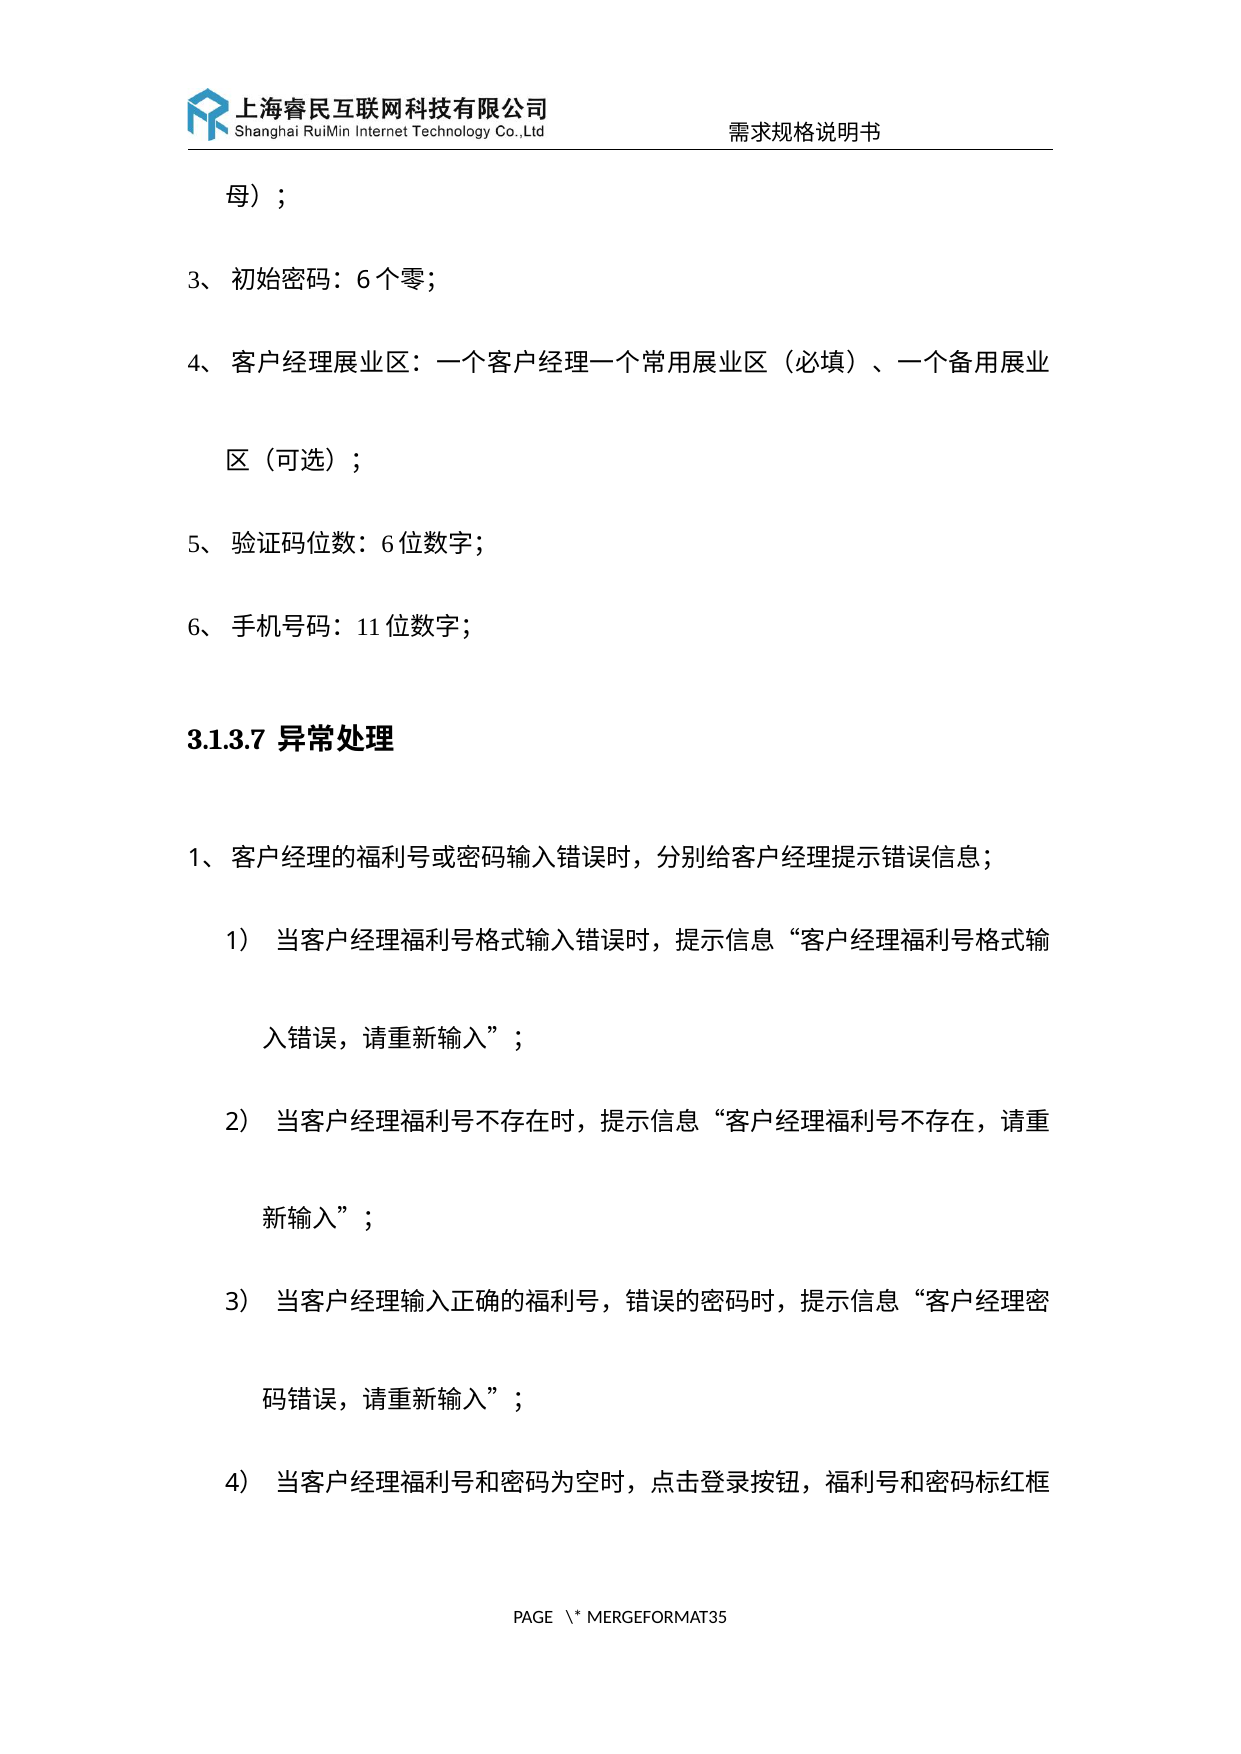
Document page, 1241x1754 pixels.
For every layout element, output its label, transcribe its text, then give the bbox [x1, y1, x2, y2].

list 当客户经理输入正确的福利号，错误的密码时，提示信息“客户经理密码错误，请重新输入”； [225, 1267, 1053, 1430]
list 验证码位数：6位数字； [187, 509, 1053, 574]
picture [187, 88, 552, 141]
list 当客户经理福利号和密码为空时，点击登录按钮，福利号和密码标红框给出警示； [225, 1448, 1053, 1513]
subtitle 异常处理 [187, 704, 1053, 769]
list 初始密码：6个零； [187, 245, 1053, 310]
list 客户经理的福利号或密码输入错误时，分别给客户经理提示错误信息； [187, 823, 1053, 888]
list 密码规则：6-12位字符，字符组成规则（纯数字、数字字母组合、纯字母）； [187, 162, 1053, 227]
list 当客户经理福利号格式输入错误时，提示信息“客户经理福利号格式输入错误，请重新输入”； [225, 906, 1053, 1069]
list 当客户经理福利号不存在时，提示信息“客户经理福利号不存在，请重新输入”； [225, 1087, 1053, 1249]
list 手机号码：11位数字； [187, 592, 1053, 657]
list 客户经理展业区：一个客户经理一个常用展业区（必填）、一个备用展业区（可选）； [187, 328, 1053, 491]
